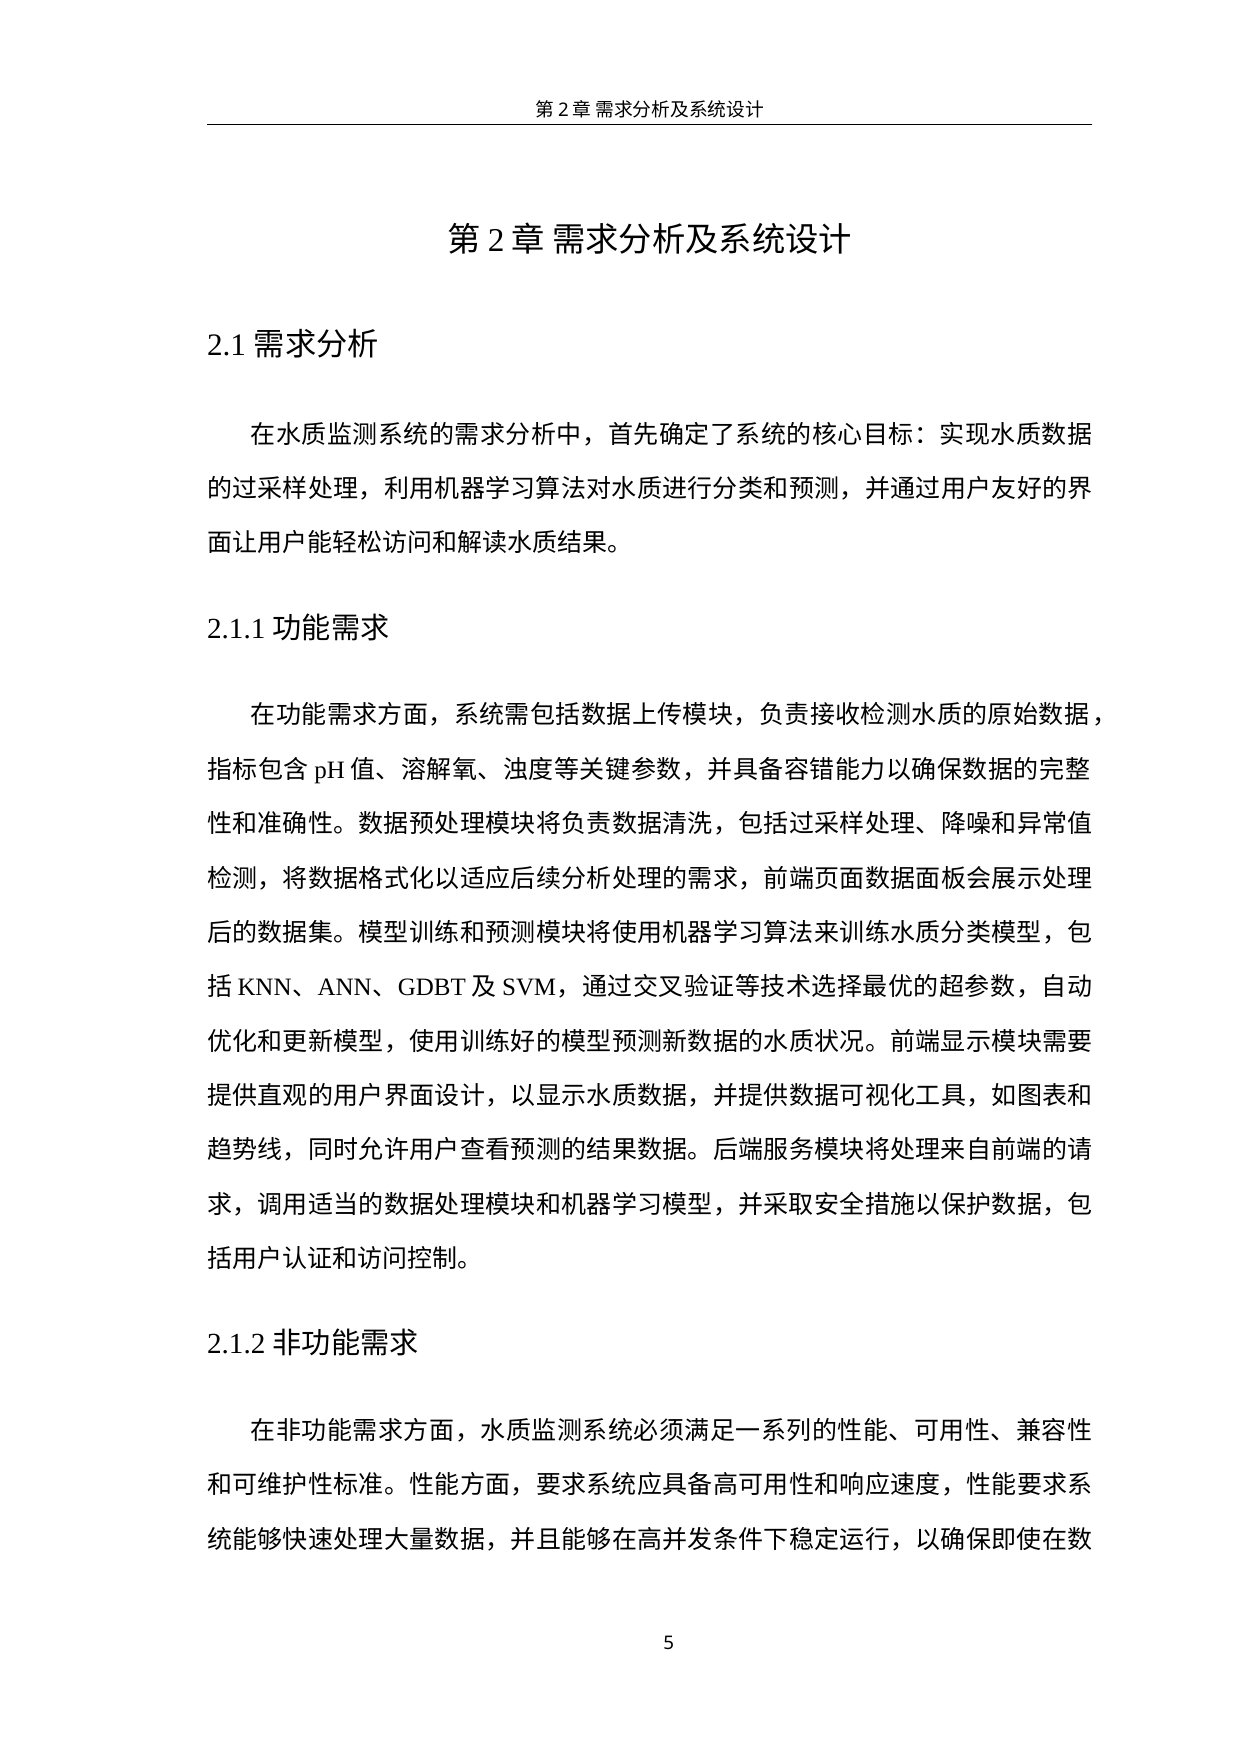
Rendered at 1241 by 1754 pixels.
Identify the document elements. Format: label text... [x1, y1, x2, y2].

subtitle 第2章 需求分析及系统设计 [207, 213, 1092, 261]
subtitle 2.1 需求分析 [207, 319, 1092, 364]
subtitle 2.1.2 非功能需求 [207, 1320, 1092, 1362]
text 在功能需求方面，系统需包括数据上传模块，负责接收检测水质的原始数据，指标包含pH值、溶解氧、浊度等关键参数，并具备容错能力以确保数据的完整性和准确性。数据预处理模块将负责数据清洗，包括过采样处理、降噪和异常值检测，将数据格式化以适应后续分析处理的需求，前端页面数据面板会展示处理后的数据集。模型训练和预测模块将使用机器学习算法来训练水质分类模型，包括KNN、ANN、GDBT及SVM，通过交叉验证等技术选择最优的超参数，自动优化和更新模型，使用训练好的模型预测新数据的水质状况。前端显示模块需要提供直观的用户界面设计，以显示水质数据，并提供数据可视化工具，如图表和趋势线，同时允许用户查看预测的结果数据。后端服务模块将处理来自前端的请求，调用适当的数据处理模块和机器学习模型，并采取安全措施以保护数据，包括用户认证和访问控制。 [207, 695, 1092, 1275]
text 在水质监测系统的需求分析中，首先确定了系统的核心目标：实现水质数据的过采样处理，利用机器学习算法对水质进行分类和预测，并通过用户友好的界面让用户能轻松访问和解读水质结果。 [207, 414, 1092, 559]
subtitle 2.1.1 功能需求 [207, 604, 1092, 647]
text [207, 1411, 1092, 1556]
